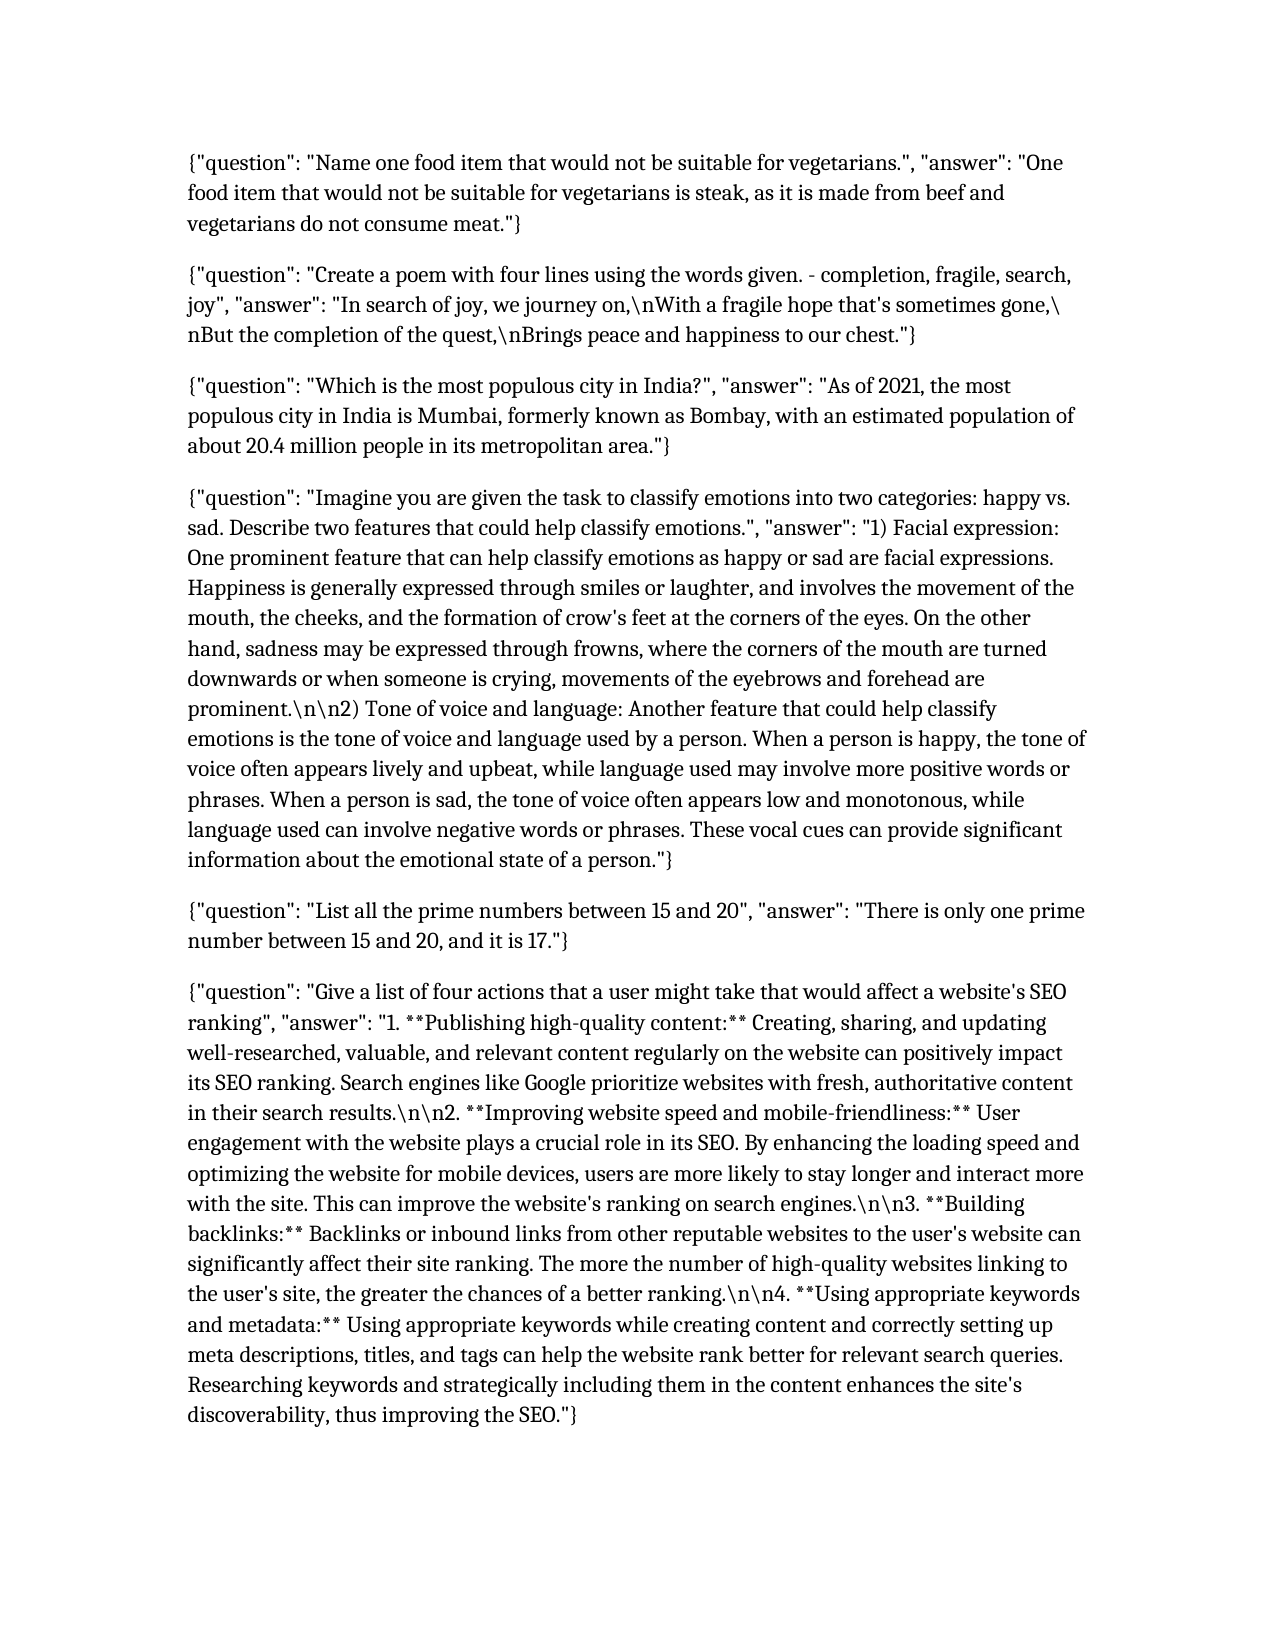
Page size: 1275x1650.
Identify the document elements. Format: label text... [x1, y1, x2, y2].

text {"question": "Which is the most populous city in India?", "answer": "As of 2021, the most populous city in India is Mumbai, formerly known as Bombay, with an estimated population of about 20.4 million people in its metropolitan area."} [187, 373, 1087, 460]
text {"question": "Name one food item that would not be suitable for vegetarians.", "answer": "One food item that would not be suitable for vegetarians is steak, as it is made from beef and vegetarians do not consume meat."} [187, 150, 1087, 237]
text {"question": "List all the prime numbers between 15 and 20", "answer": "There is only one prime number between 15 and 20, and it is 17."} [187, 898, 1087, 954]
text {"question": "Imagine you are given the task to classify emotions into two categories: happy vs. sad. Describe two features that could help classify emotions.", "answer": "1) Facial expression: One prominent feature that can help classify emotions as happy or sad are facial expressions. Happiness is generally expressed through smiles or laughter, and involves the movement of the mouth, the cheeks, and the formation of crow's feet at the corners of the eyes. On the other hand, sadness may be expressed through frowns, where the corners of the mouth are turned downwards or when someone is crying, movements of the eyebrows and forehead are prominent.\n\n2) Tone of voice and language: Another feature that could help classify emotions is the tone of voice and language used by a person. When a person is happy, the tone of voice often appears lively and upbeat, while language used may involve more positive words or phrases. When a person is sad, the tone of voice often appears low and monotonous, while language used can involve negative words or phrases. These vocal cues can provide significant information about the emotional state of a person."} [187, 484, 1087, 873]
text {"question": "Create a poem with four lines using the words given. - completion, fragile, search, joy", "answer": "In search of joy, we journey on,\nWith a fragile hope that's sometimes gone,\nBut the completion of the quest,\nBrings peace and happiness to our chest."} [187, 261, 1087, 348]
text {"question": "Give a list of four actions that a user might take that would affect a website's SEO ranking", "answer": "1. **Publishing high-quality content:** Creating, sharing, and updating well-researched, valuable, and relevant content regularly on the website can positively impact its SEO ranking. Search engines like Google prioritize websites with fresh, authoritative content in their search results.\n\n2. **Improving website speed and mobile-friendliness:** User engagement with the website plays a crucial role in its SEO. By enhancing the loading speed and optimizing the website for mobile devices, users are more likely to stay longer and interact more with the site. This can improve the website's ranking on search engines.\n\n3. **Building backlinks:** Backlinks or inbound links from other reputable websites to the user's website can significantly affect their site ranking. The more the number of high-quality websites linking to the user's site, the greater the chances of a better ranking.\n\n4. **Using appropriate keywords and metadata:** Using appropriate keywords while creating content and correctly setting up meta descriptions, titles, and tags can help the website rank better for relevant search queries. Researching keywords and strategically including them in the content enhances the site's discoverability, thus improving the SEO."} [187, 979, 1087, 1428]
